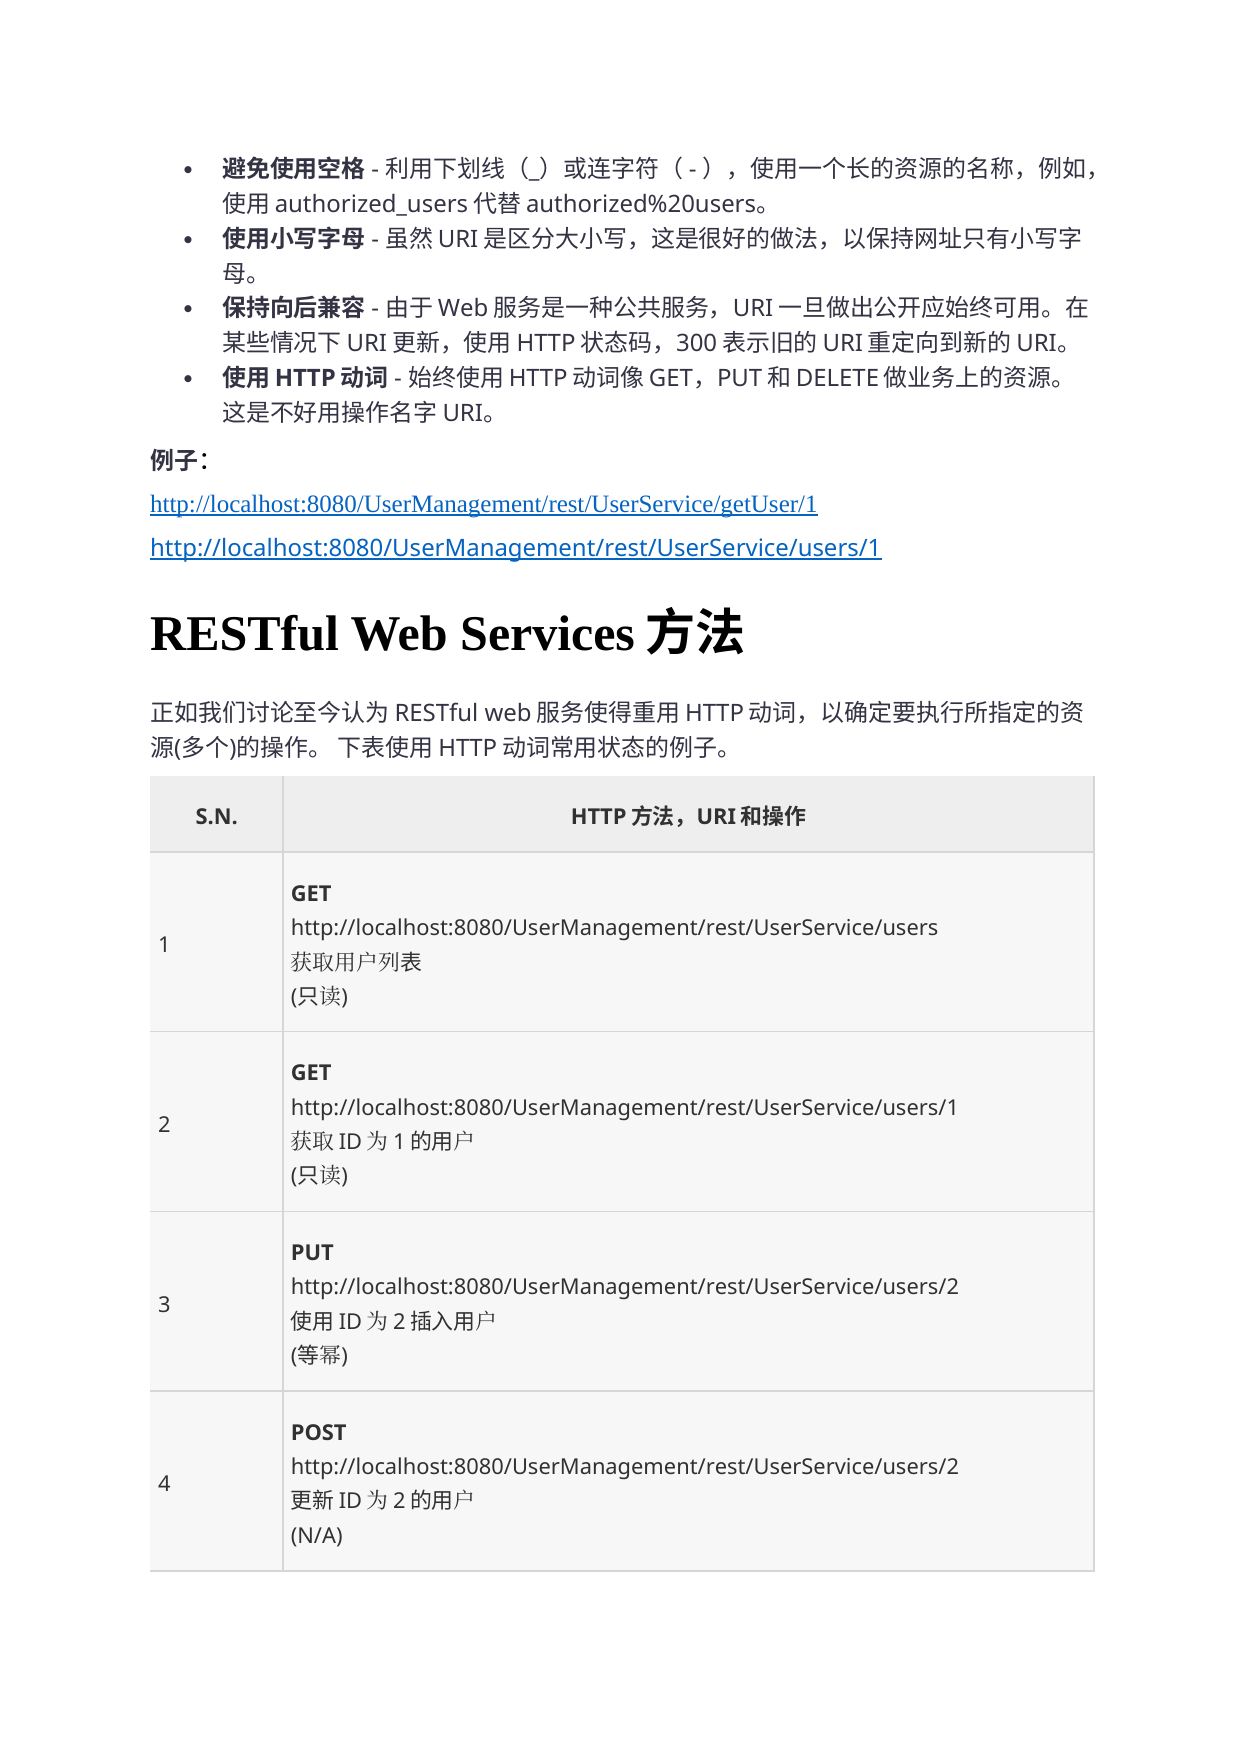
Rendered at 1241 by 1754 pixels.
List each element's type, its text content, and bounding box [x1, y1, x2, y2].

subtitle RESTful Web Services方法 [150, 592, 1090, 665]
text http://localhost:8080/UserManagement/rest/UserService/getUser/1 [150, 489, 1090, 518]
text http://localhost:8080/UserManagement/rest/UserService/users/1 [150, 531, 1090, 563]
table_cell GET http://localhost:8080/UserManagement/rest/UserService/users/1 获取ID为1的用户 (只读) [284, 1032, 1093, 1211]
table_cell PUT http://localhost:8080/UserManagement/rest/UserService/users/2 使用ID为2插入用户 (等幂) [284, 1212, 1093, 1390]
table_header S.N. [150, 776, 282, 851]
list 避免使用空格 - 利用下划线（_）或连字符（ - ），使用一个长的资源的名称，例如，使用authorized_users代替authorized%20users。 [184, 150, 1090, 219]
table_cell 1 [150, 853, 282, 1031]
list 保持向后兼容 - 由于Web服务是一种公共服务，URI一旦做出公开应始终可用。在某些情况下URI更新，使用HTTP状态码，300表示旧的URI重定向到新的URI。 [184, 289, 1090, 359]
text 正如我们讨论至今认为RESTful web服务使得重用HTTP动词，以确定要执行所指定的资源(多个)的操作。 下表使用HTTP动词常用状态的例子。 [150, 694, 1090, 764]
table_cell 4 [150, 1392, 282, 1570]
list 使用HTTP动词 - 始终使用HTTP动词像GET，PUT和DELETE做业务上的资源。这是不好用操作名字URI。 [184, 359, 1090, 428]
table_cell GET http://localhost:8080/UserManagement/rest/UserService/users 获取用户列表 (只读) [284, 853, 1093, 1031]
table_cell 3 [150, 1212, 282, 1390]
table_header HTTP方法，URI和操作 [284, 776, 1093, 851]
text 例子： [150, 441, 1090, 477]
list 使用小写字母 - 虽然URI是区分大小写，这是很好的做法，以保持网址只有小写字母。 [184, 219, 1090, 289]
table_cell 2 [150, 1032, 282, 1211]
table_cell POST http://localhost:8080/UserManagement/rest/UserService/users/2 更新ID为2的用户 (N/A) [284, 1392, 1093, 1570]
